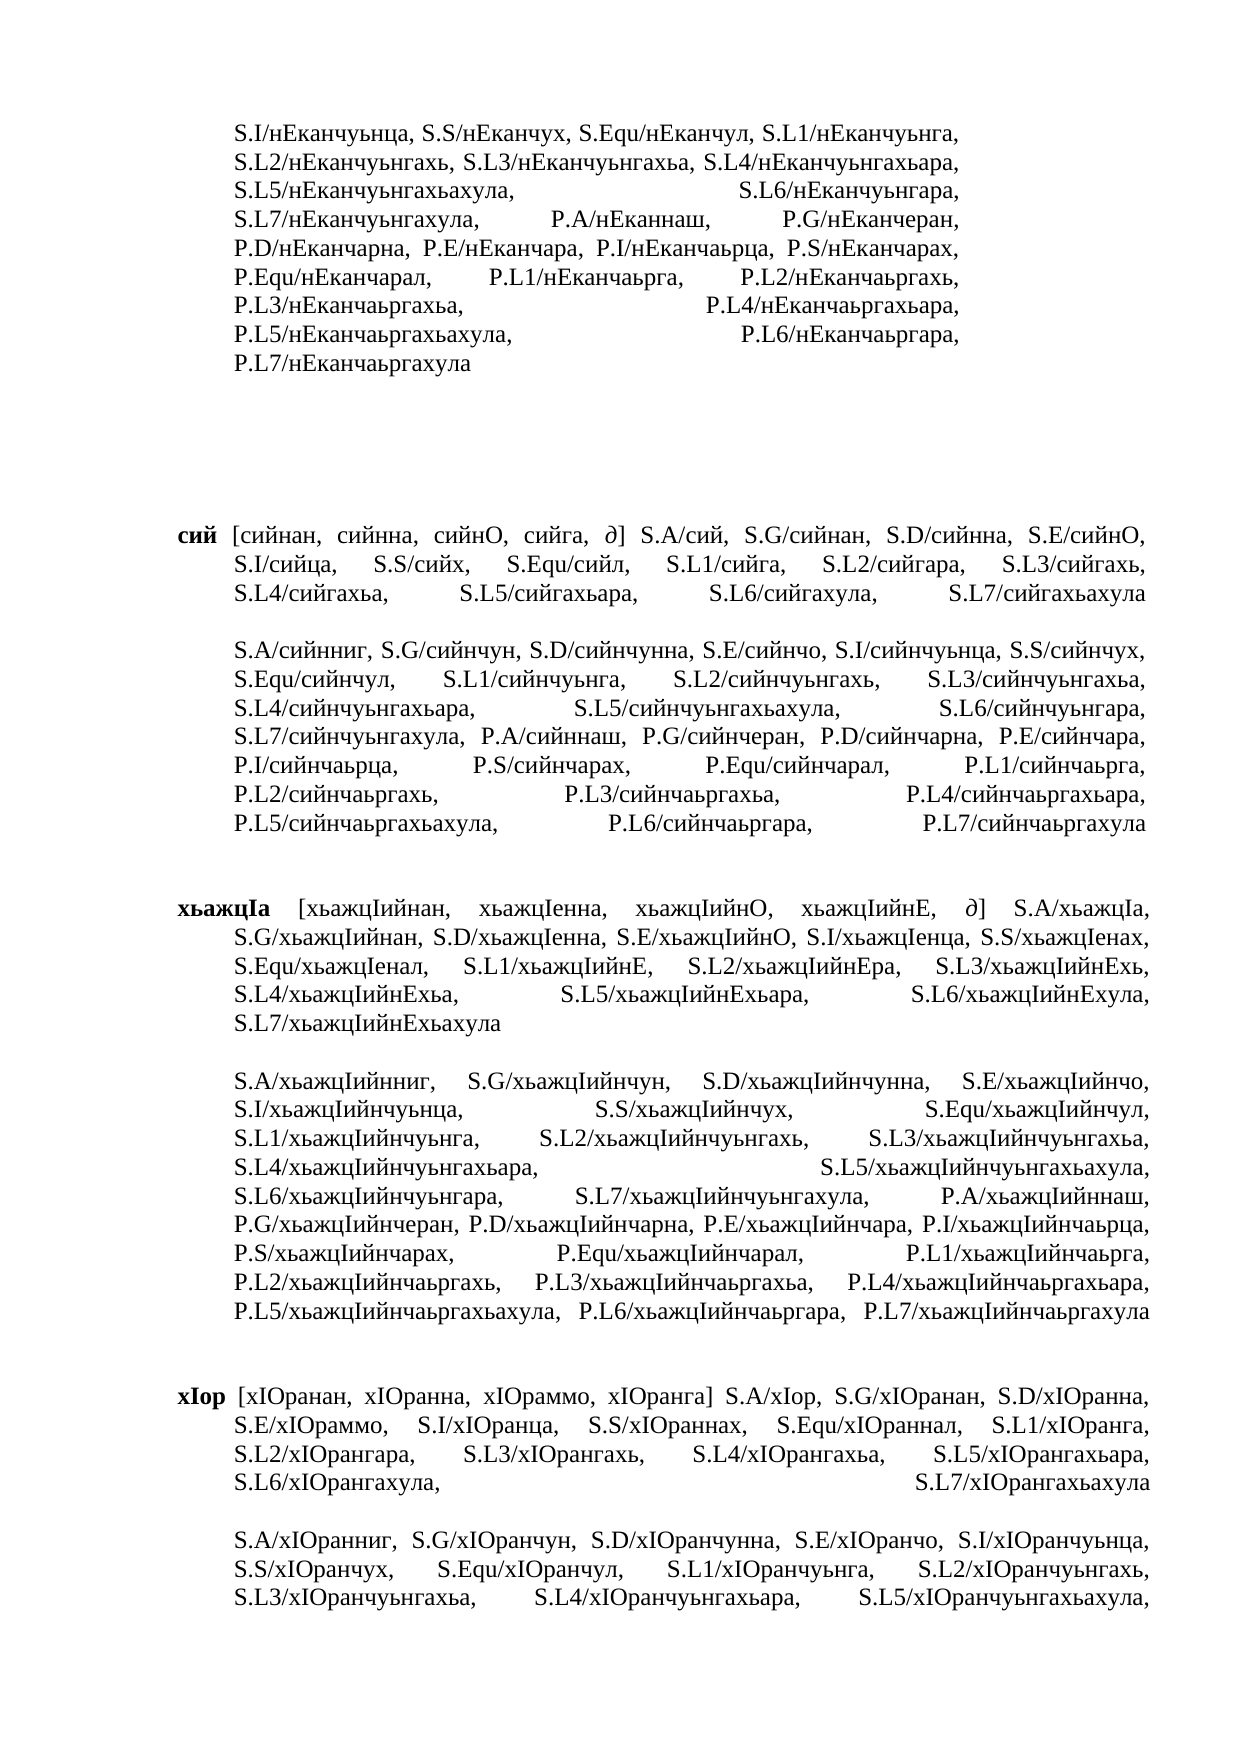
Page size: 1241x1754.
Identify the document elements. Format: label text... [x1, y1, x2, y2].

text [177, 1381, 1150, 1611]
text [177, 118, 960, 434]
text сий [сийнан, сийнна, сийнО, сийга, д] S.A/сий, S.G/сийнан, S.D/сийнна, S.E/сийнО, S.I/сийца, S.S/сийх, S.Equ/сийл, S.L1/сийга, S.L2/сийгара, S.L3/сийгахь, S.L4/сийгахьа, S.L5/сийгахьара, S.L6/сийгахула, S.L7/сийгахьахула S.A/сийнниг, S.G/сийнчун, S.D/сийнчунна, S.E/сийнчо, S.I/сийнчуьнца, S.S/сийнчух, S.Equ/сийнчул, S.L1/сийнчуьнга, S.L2/сийнчуьнгахь, S.L3/сийнчуьнгахьа, S.L4/сийнчуьнгахьара, S.L5/сийнчуьнгахьахула, S.L6/сийнчуьнгара, S.L7/сийнчуьнгахула, P.A/сийннаш, P.G/сийнчеран, P.D/сийнчарна, P.E/сийнчара, P.I/сийнчаьрца, P.S/сийнчарах, P.Equ/сийнчарал, P.L1/сийнчаьрга, P.L2/сийнчаьргахь, P.L3/сийнчаьргахьа, P.L4/сийнчаьргахьара, P.L5/сийнчаьргахьахула, P.L6/сийнчаьргара, P.L7/сийнчаьргахула [177, 520, 1146, 893]
text хьажцӀа [хьажцӀийнан, хьажцӀенна, хьажцӀийнО, хьажцӀийнЕ, д] S.A/хьажцӀа, S.G/хьажцӀийнан, S.D/хьажцӀенна, S.E/хьажцӀийнО, S.I/хьажцӀенца, S.S/хьажцӀенах, S.Equ/хьажцӀенал, S.L1/хьажцӀийнЕ, S.L2/хьажцӀийнЕра, S.L3/хьажцӀийнЕхь, S.L4/хьажцӀийнЕхьа, S.L5/хьажцӀийнЕхьара, S.L6/хьажцӀийнЕхула, S.L7/хьажцӀийнЕхьахула S.A/хьажцӀийнниг, S.G/хьажцӀийнчун, S.D/хьажцӀийнчунна, S.E/хьажцӀийнчо, S.I/хьажцӀийнчуьнца, S.S/хьажцӀийнчух, S.Equ/хьажцӀийнчул, S.L1/хьажцӀийнчуьнга, S.L2/хьажцӀийнчуьнгахь, S.L3/хьажцӀийнчуьнгахьа, S.L4/хьажцӀийнчуьнгахьара, S.L5/хьажцӀийнчуьнгахьахула, S.L6/хьажцӀийнчуьнгара, S.L7/хьажцӀийнчуьнгахула, P.A/хьажцӀийннаш, P.G/хьажцӀийнчеран, P.D/хьажцӀийнчарна, P.E/хьажцӀийнчара, P.I/хьажцӀийнчаьрца, P.S/хьажцӀийнчарах, P.Equ/хьажцӀийнчарал, P.L1/хьажцӀийнчаьрга, P.L2/хьажцӀийнчаьргахь, P.L3/хьажцӀийнчаьргахьа, P.L4/хьажцӀийнчаьргахьара, P.L5/хьажцӀийнчаьргахьахула, P.L6/хьажцӀийнчаьргара, P.L7/хьажцӀийнчаьргахула [177, 893, 1150, 1381]
